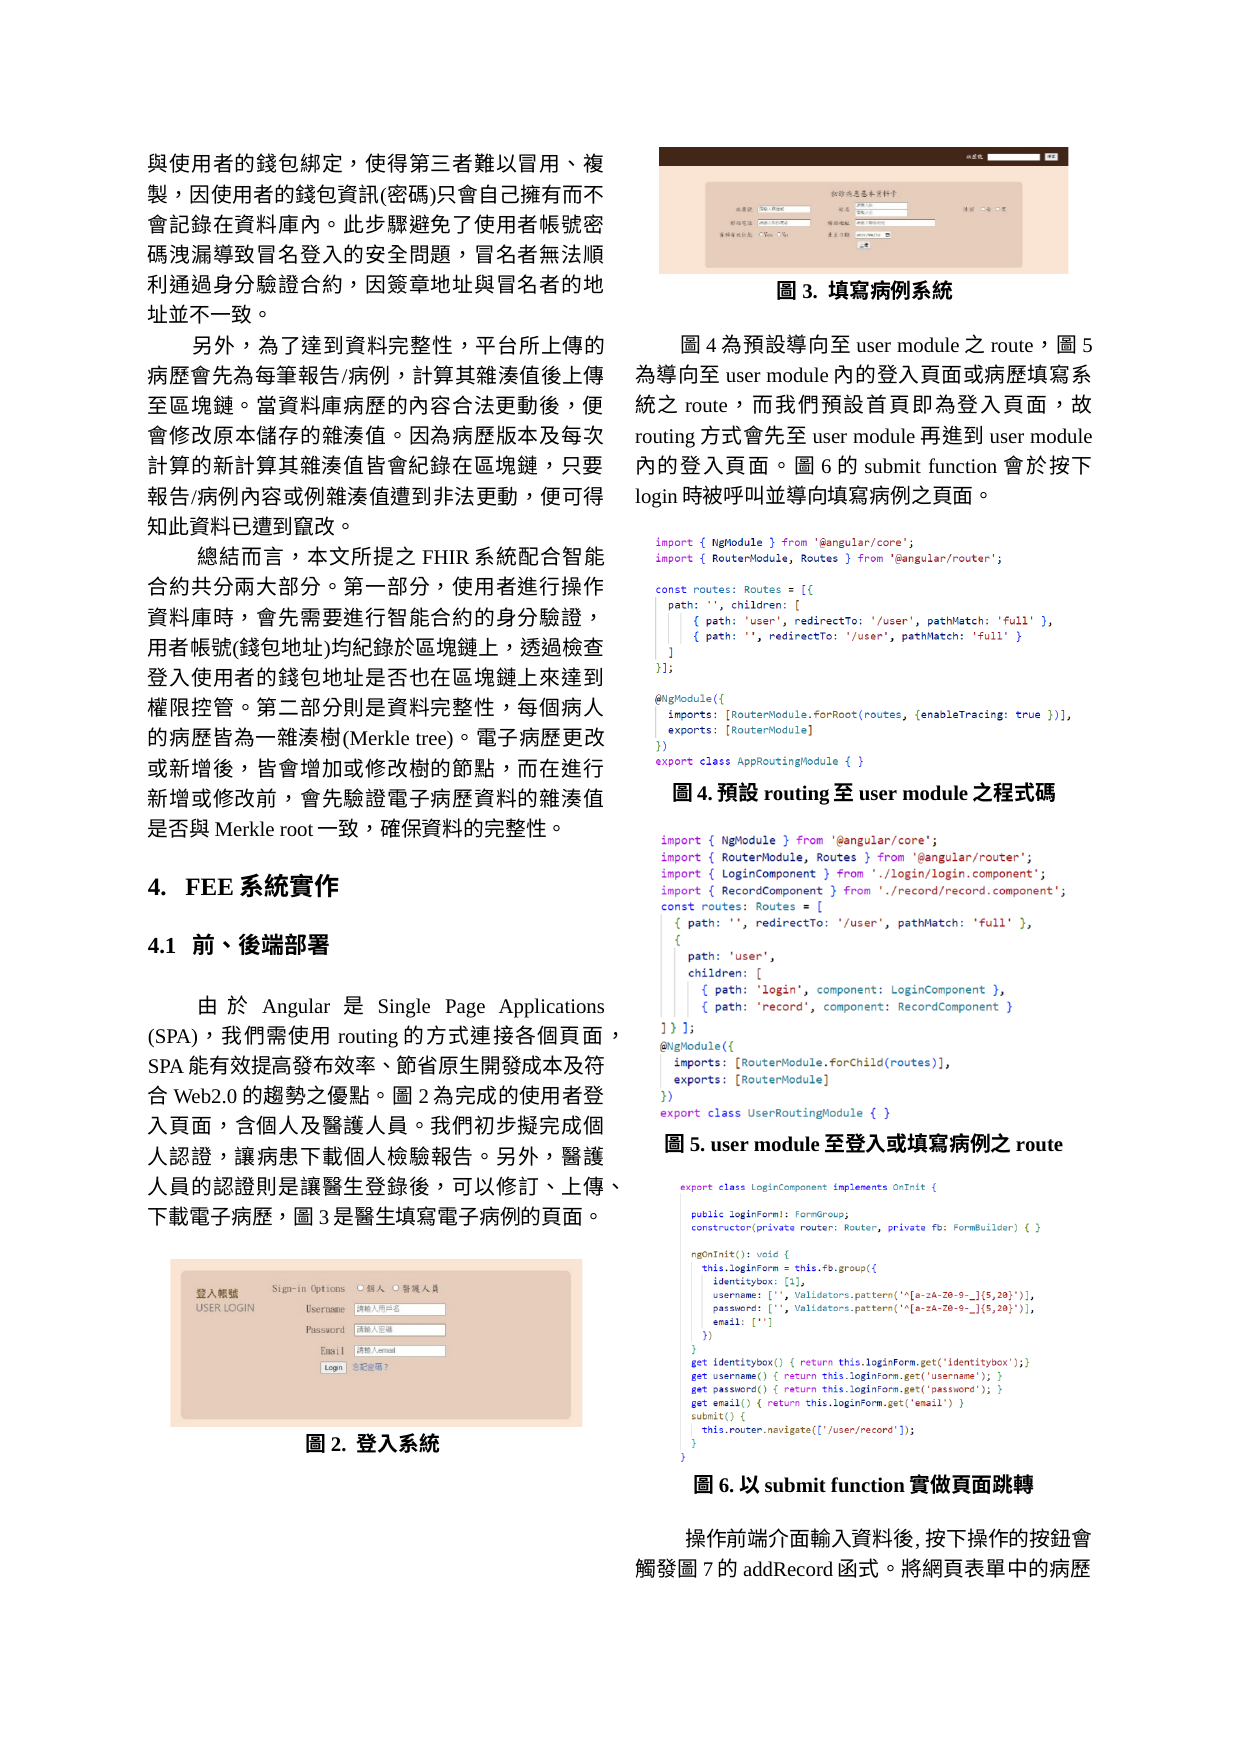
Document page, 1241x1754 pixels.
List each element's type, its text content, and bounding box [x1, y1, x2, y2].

list FEE系統實作 [148, 867, 605, 903]
picture [170, 1259, 583, 1427]
text 總結而言，本文所提之FHIR系統配合智能合約共分兩大部分。第一部分，使用者進行操作資料庫時，會先需要進行智能合約的身分驗證，用者帳號(錢包地址)均紀錄於區塊鏈上，透過檢查登入使用者的錢包地址是否也在區塊鏈上來達到權限控管。第二部分則是資料完整性，每個病人的病歷皆為一雜湊樹(Merkle tree)。電子病歷更改或新增後，皆會增加或修改樹的節點，而在進行新增或修改前，會先驗證電子病歷資料的雜湊值是否與Merkle root一致，確保資料的完整性。 [148, 540, 605, 842]
list 圖 2. 登入系統 [235, 1427, 605, 1457]
list 前、後端部署 [148, 927, 605, 960]
text 圖4為預設導向至user module之route，圖5為導向至user module內的登入頁面或病歷填寫系統之route，而我們預設首頁即為登入頁面，故routing方式會先至user module再進到user module內的登入頁面。圖6的submit function會於按下login時被呼叫並導向填寫病例之頁面。 [635, 328, 1092, 509]
text 圖5. user module至登入或填寫病例之route [635, 1127, 1092, 1157]
picture [650, 533, 1077, 776]
picture [676, 1181, 1051, 1469]
list 圖 3. 填寫病例系統 [722, 274, 1092, 304]
picture [659, 147, 1069, 274]
text 由於Angular是Single Page Applications (SPA)，我們需使用routing的方式連接各個頁面，SPA能有效提高發布效率、節省原生開發成本及符合Web2.0的趨勢之優點。圖2為完成的使用者登入頁面，含個人及醫護人員。我們初步擬完成個人認證，讓病患下載個人檢驗報告。另外，醫護人員的認證則是讓醫生登錄後，可以修訂、上傳、下載電子病歷，圖3是醫生填寫電子病例的頁面。 [148, 989, 605, 1231]
text 另外，為了達到資料完整性，平台所上傳的病歷會先為每筆報告/病例，計算其雜湊值後上傳至區塊鏈。當資料庫病歷的內容合法更動後，便會修改原本儲存的雜湊值。因為病歷版本及每次計算的新計算其雜湊值皆會紀錄在區塊鏈，只要報告/病例內容或例雜湊值遭到非法更動，便可得知此資料已遭到竄改。 [148, 329, 605, 540]
picture [658, 830, 1070, 1127]
text 圖6. 以submit function實做頁面跳轉 [635, 1468, 1092, 1498]
text 圖4. 預設routing至user module之程式碼 [635, 776, 1092, 806]
